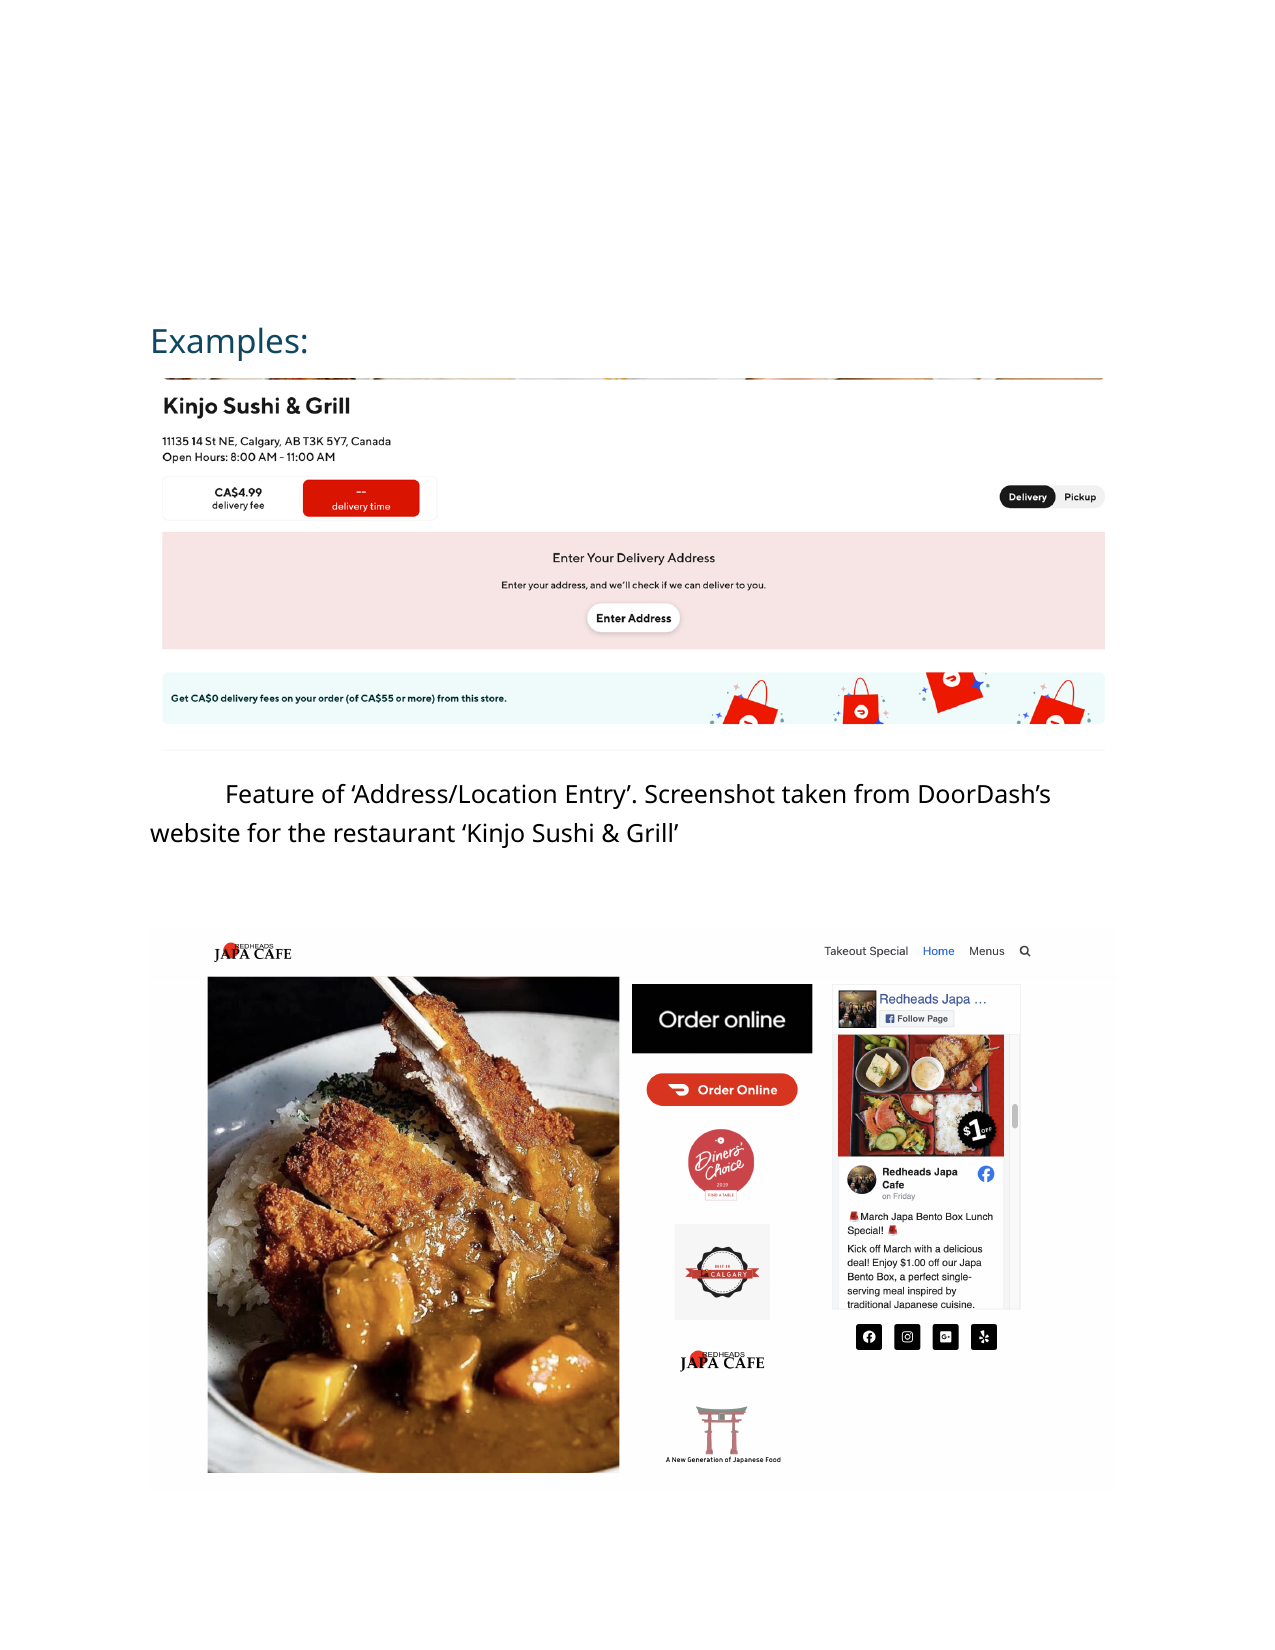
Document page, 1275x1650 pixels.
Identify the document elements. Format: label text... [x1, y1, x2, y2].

picture [150, 378, 1125, 757]
picture [150, 927, 1117, 1492]
subtitle Examples: [150, 317, 1125, 363]
text Feature of ‘Address/Location Entry’. Screenshot taken from DoorDash’s website for the restaurant ‘Kinjo Sushi & Grill’ [150, 757, 1125, 850]
